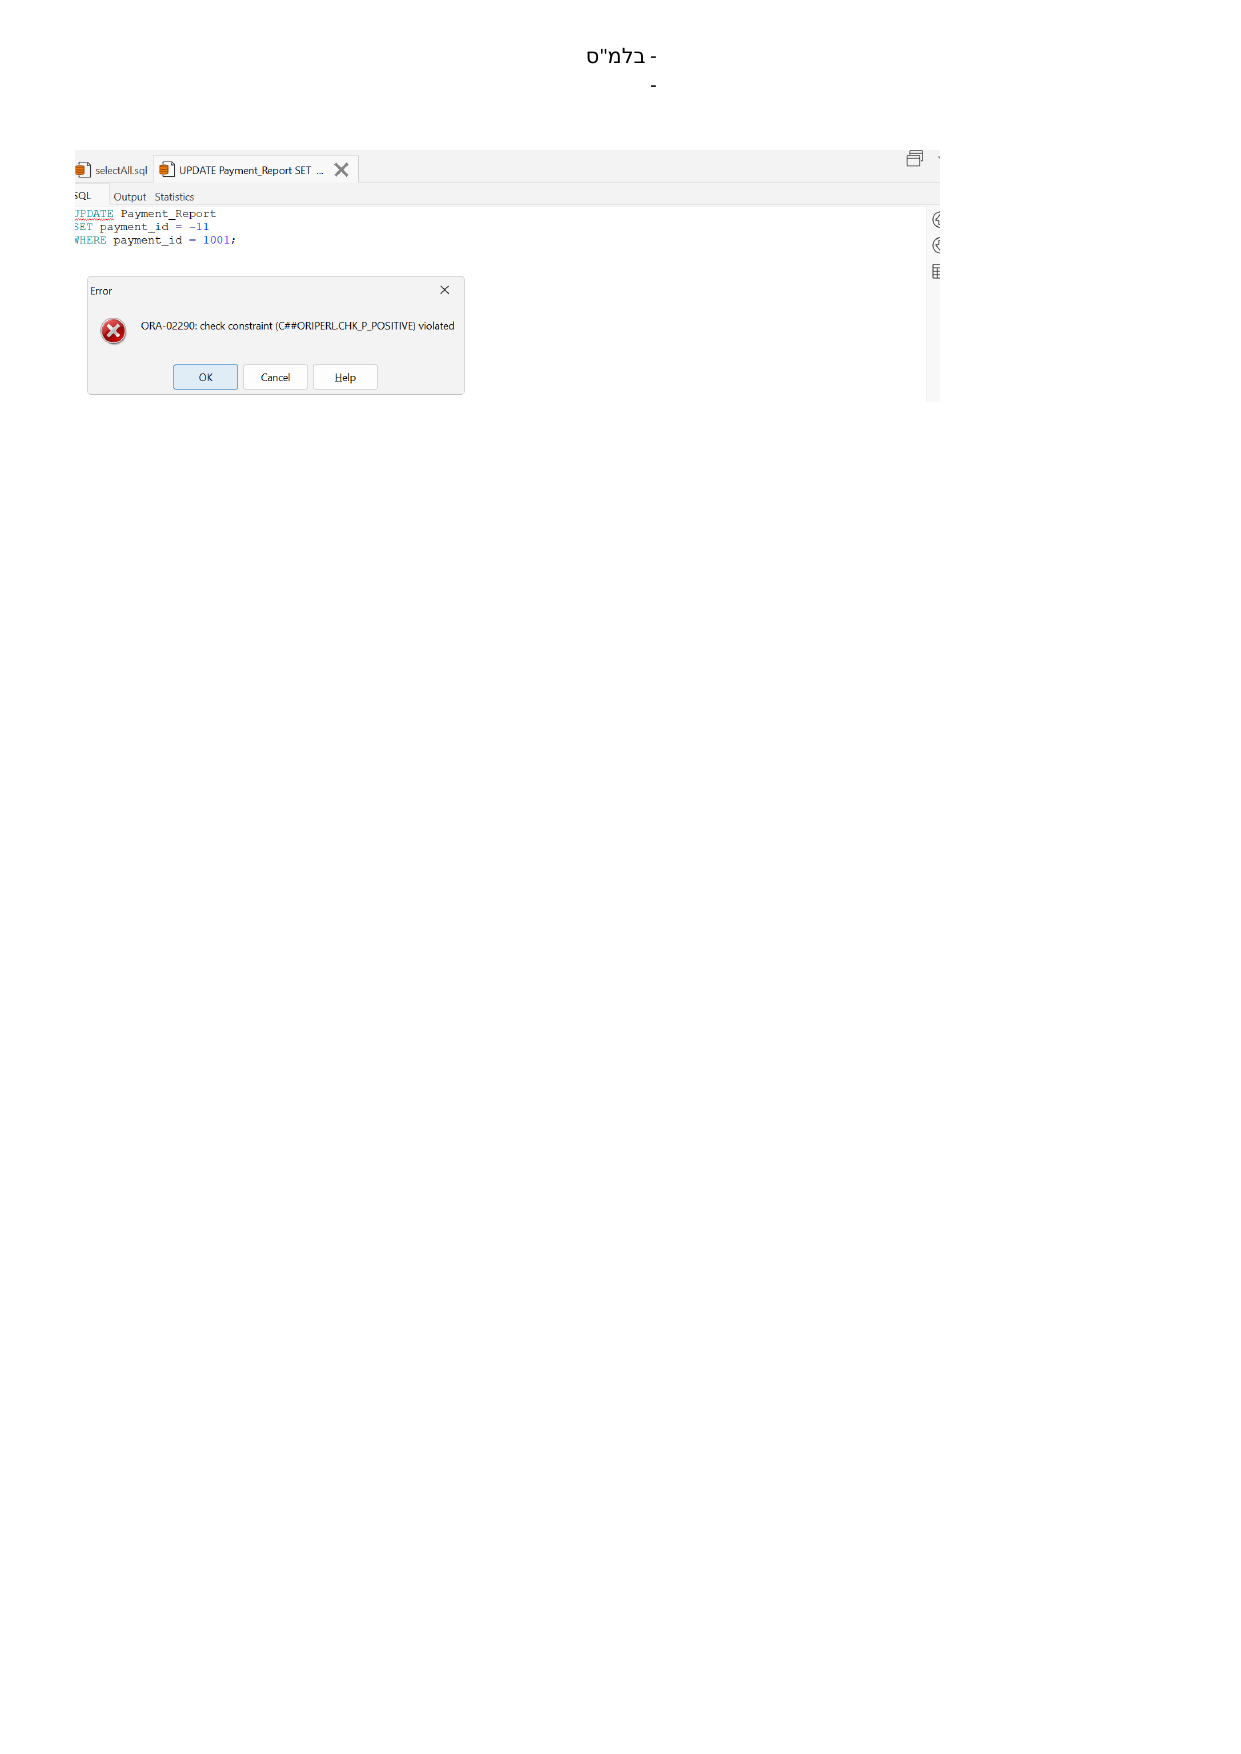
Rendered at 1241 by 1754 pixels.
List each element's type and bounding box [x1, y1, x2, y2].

picture [75, 150, 940, 402]
